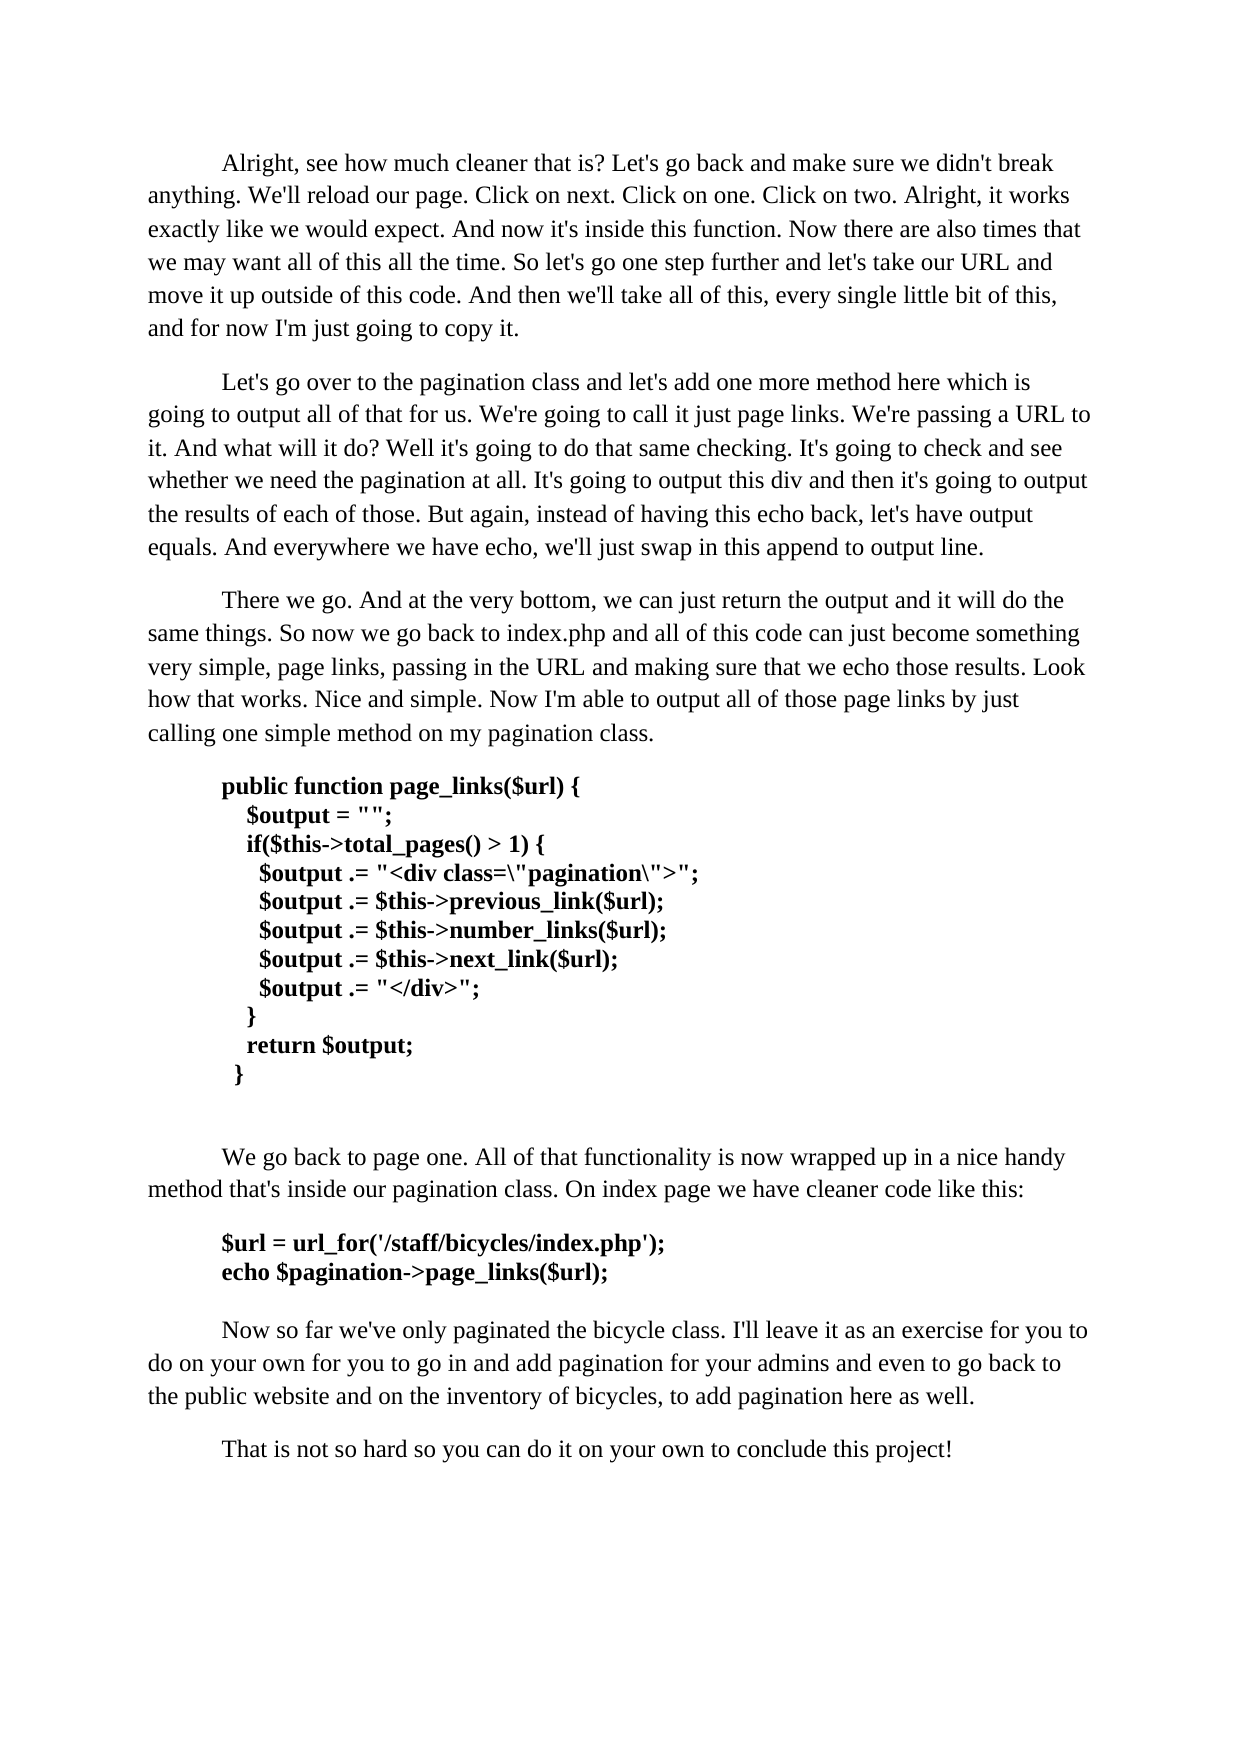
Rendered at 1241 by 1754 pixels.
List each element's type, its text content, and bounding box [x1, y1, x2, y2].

text if($this->total_pages() > 1) { [148, 829, 1093, 858]
text Now so far we've only paginated the bicycle class. I'll leave it as an exercise for you to do on your own for you to go in and add pagination for your admins and even to go back to the public website and on the inventory of bicycles, to add pagination here as well. [148, 1315, 1093, 1409]
text $output .= "</div>"; [148, 973, 1093, 1001]
text Let's go over to the pagination class and let's add one more method here which is going to output all of that for us. We're going to call it just page links. We're passing a URL to it. And what will it do? Well it's going to do that same checking. It's going to check and see whether we need the pagination at all. It's going to output this div and then it's going to output the results of each of those. But again, instead of having this echo back, let's have output equals. And everywhere we have echo, we'll just swap in this append to output line. [148, 367, 1093, 560]
text return $output; [148, 1030, 1093, 1059]
text There we go. And at the very bottom, we can just return the output and it will do the same things. So now we go back to index.php and all of this code can just become something very simple, page links, passing in the URL and making sure that we echo those results. Look how that works. Nice and simple. Now I'm able to output all of those page links by just calling one simple method on my pagination class. [148, 586, 1093, 746]
text Alright, see how much cleaner that is? Let's go back and make sure we didn't break anything. We'll reload our page. Click on next. Click on one. Click on two. Alright, it works exactly like we would expect. And now it's inside this function. Now there are also times that we may want all of this all the time. So let's go one step further and let's take our URL and move it up outside of this code. And then we'll take all of this, every single little bit of this, and for now I'm just going to copy it. [148, 148, 1093, 341]
text $url = url_for('/staff/bicycles/index.php'); [148, 1228, 1093, 1257]
text $output = ""; [148, 800, 1093, 829]
text We go back to page one. All of that functionality is now wrapped up in a nice handy method that's inside our pagination class. On index page we have cleaner code like this: [148, 1142, 1093, 1203]
text public function page_links($url) { [148, 771, 1093, 800]
text $output .= $this->previous_link($url); [148, 886, 1093, 915]
text } [148, 1059, 1093, 1088]
text $output .= $this->number_links($url); [148, 915, 1093, 944]
text } [148, 1001, 1093, 1030]
text $output .= $this->next_link($url); [148, 944, 1093, 973]
text $output .= "<div class=\"pagination\">"; [148, 858, 1093, 886]
text echo $pagination->page_links($url); [148, 1257, 1093, 1286]
text That is not so hard so you can do it on your own to conclude this project! [148, 1434, 1093, 1463]
